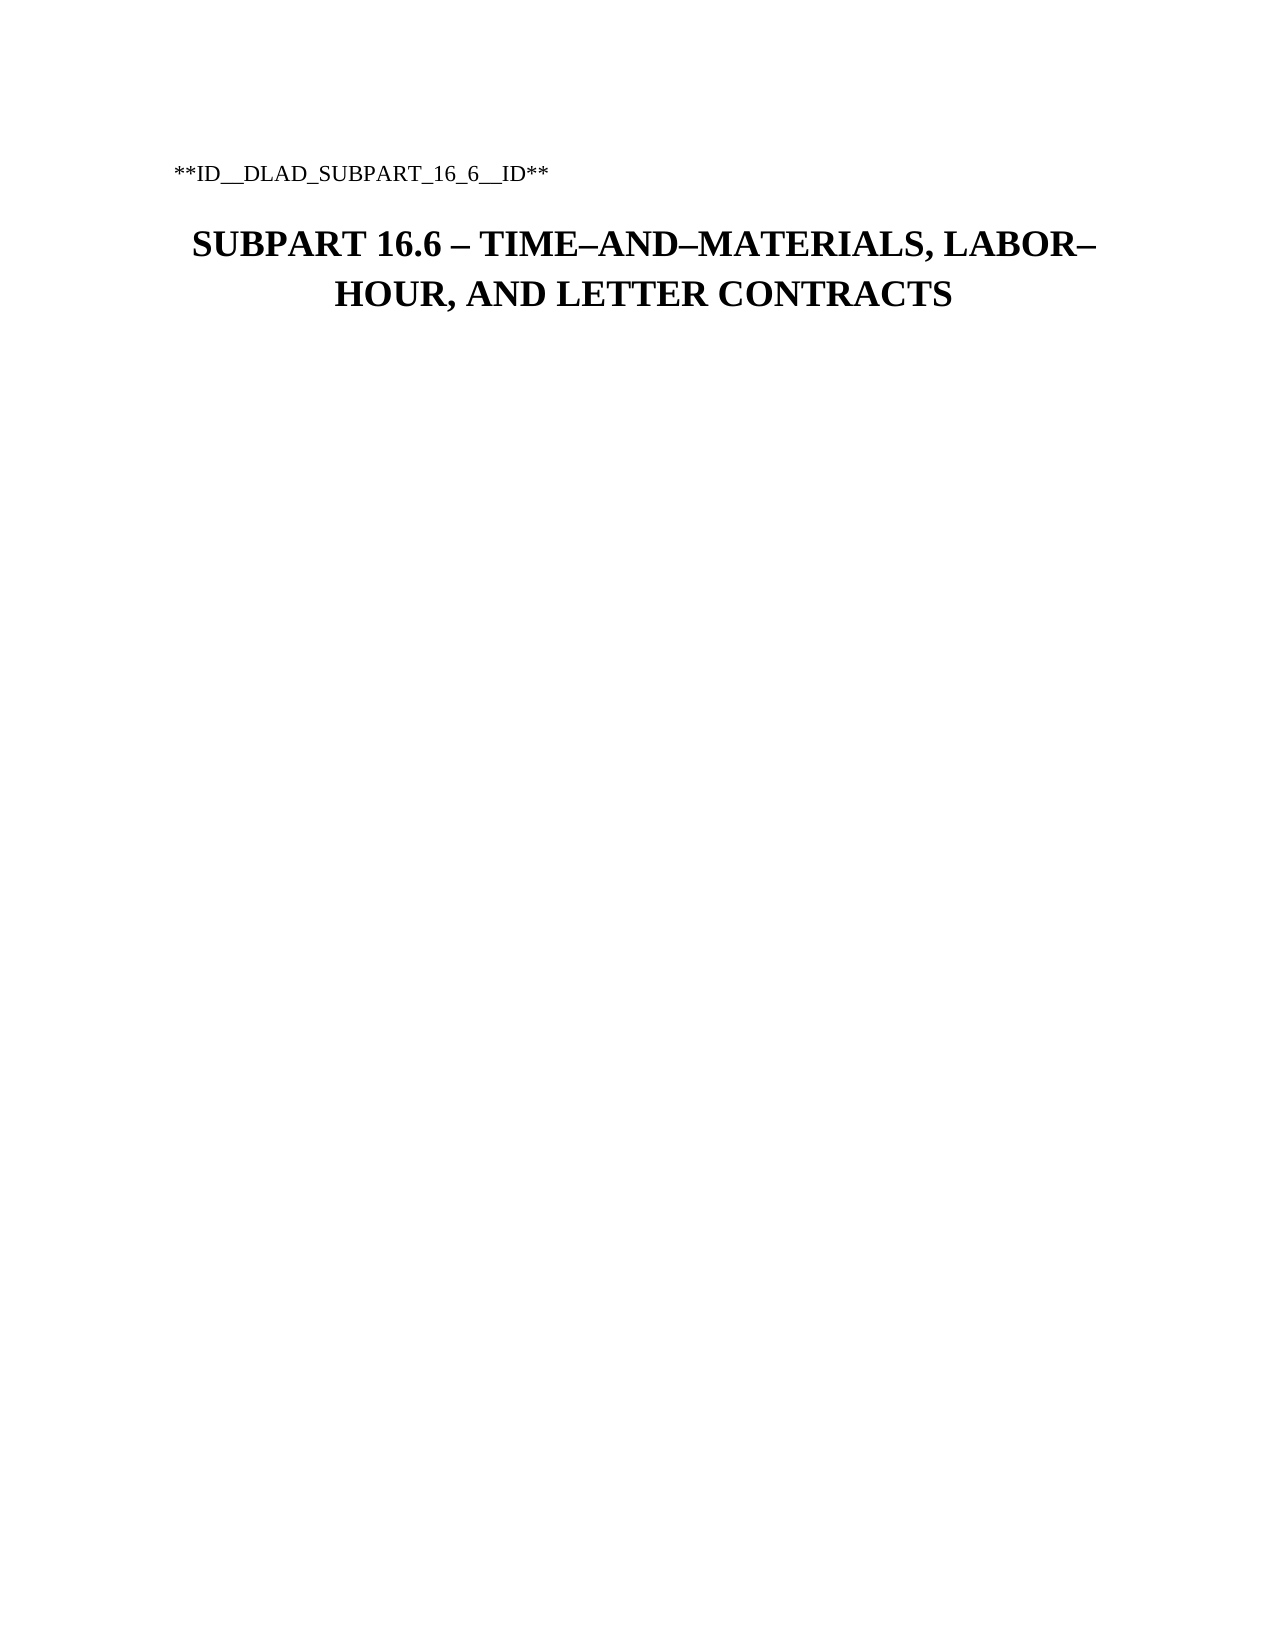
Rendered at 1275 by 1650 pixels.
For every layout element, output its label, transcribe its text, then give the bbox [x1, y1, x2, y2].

subtitle SUBPART 16.6 – TIME–AND–MATERIALS, LABOR–HOUR, AND LETTER CONTRACTS [162, 222, 1125, 314]
text **ID__DLAD_SUBPART_16_6__ID** [163, 150, 1135, 197]
